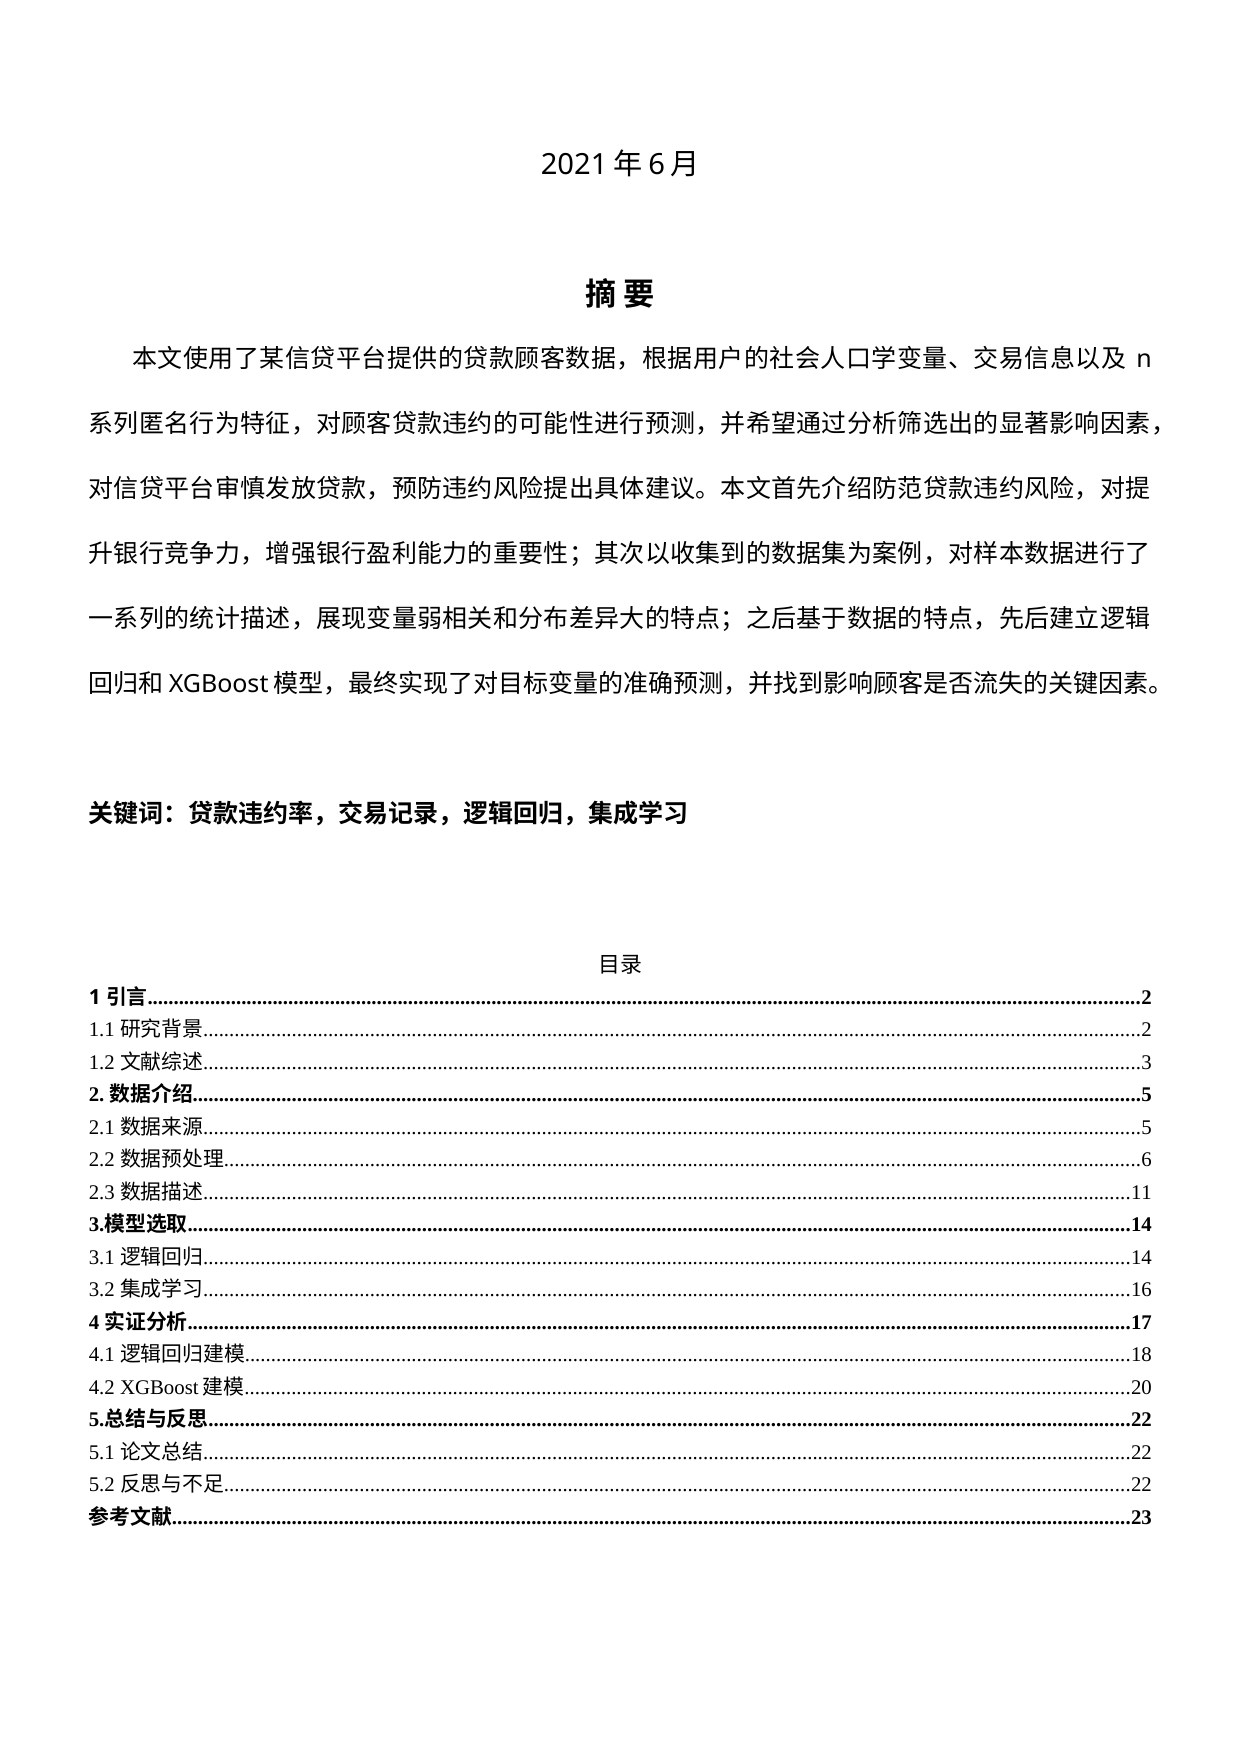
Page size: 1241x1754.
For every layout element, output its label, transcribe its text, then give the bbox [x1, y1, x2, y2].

text 关键词：贷款违约率，交易记录，逻辑回归，集成学习 [88, 779, 1152, 844]
text 摘 要 [88, 259, 1152, 324]
text 本文使用了某信贷平台提供的贷款顾客数据，根据用户的社会人口学变量、交易信息以及n系列匿名行为特征，对顾客贷款违约的可能性进行预测，并希望通过分析筛选出的显著影响因素，对信贷平台审慎发放贷款，预防违约风险提出具体建议。本文首先介绍防范贷款违约风险，对提升银行竞争力，增强银行盈利能力的重要性；其次以收集到的数据集为案例，对样本数据进行了一系列的统计描述，展现变量弱相关和分布差异大的特点；之后基于数据的特点，先后建立逻辑回归和XGBoost模型，最终实现了对目标变量的准确预测，并找到影响顾客是否流失的关键因素。 [88, 324, 1152, 714]
text 2021年6月 [88, 129, 1152, 194]
